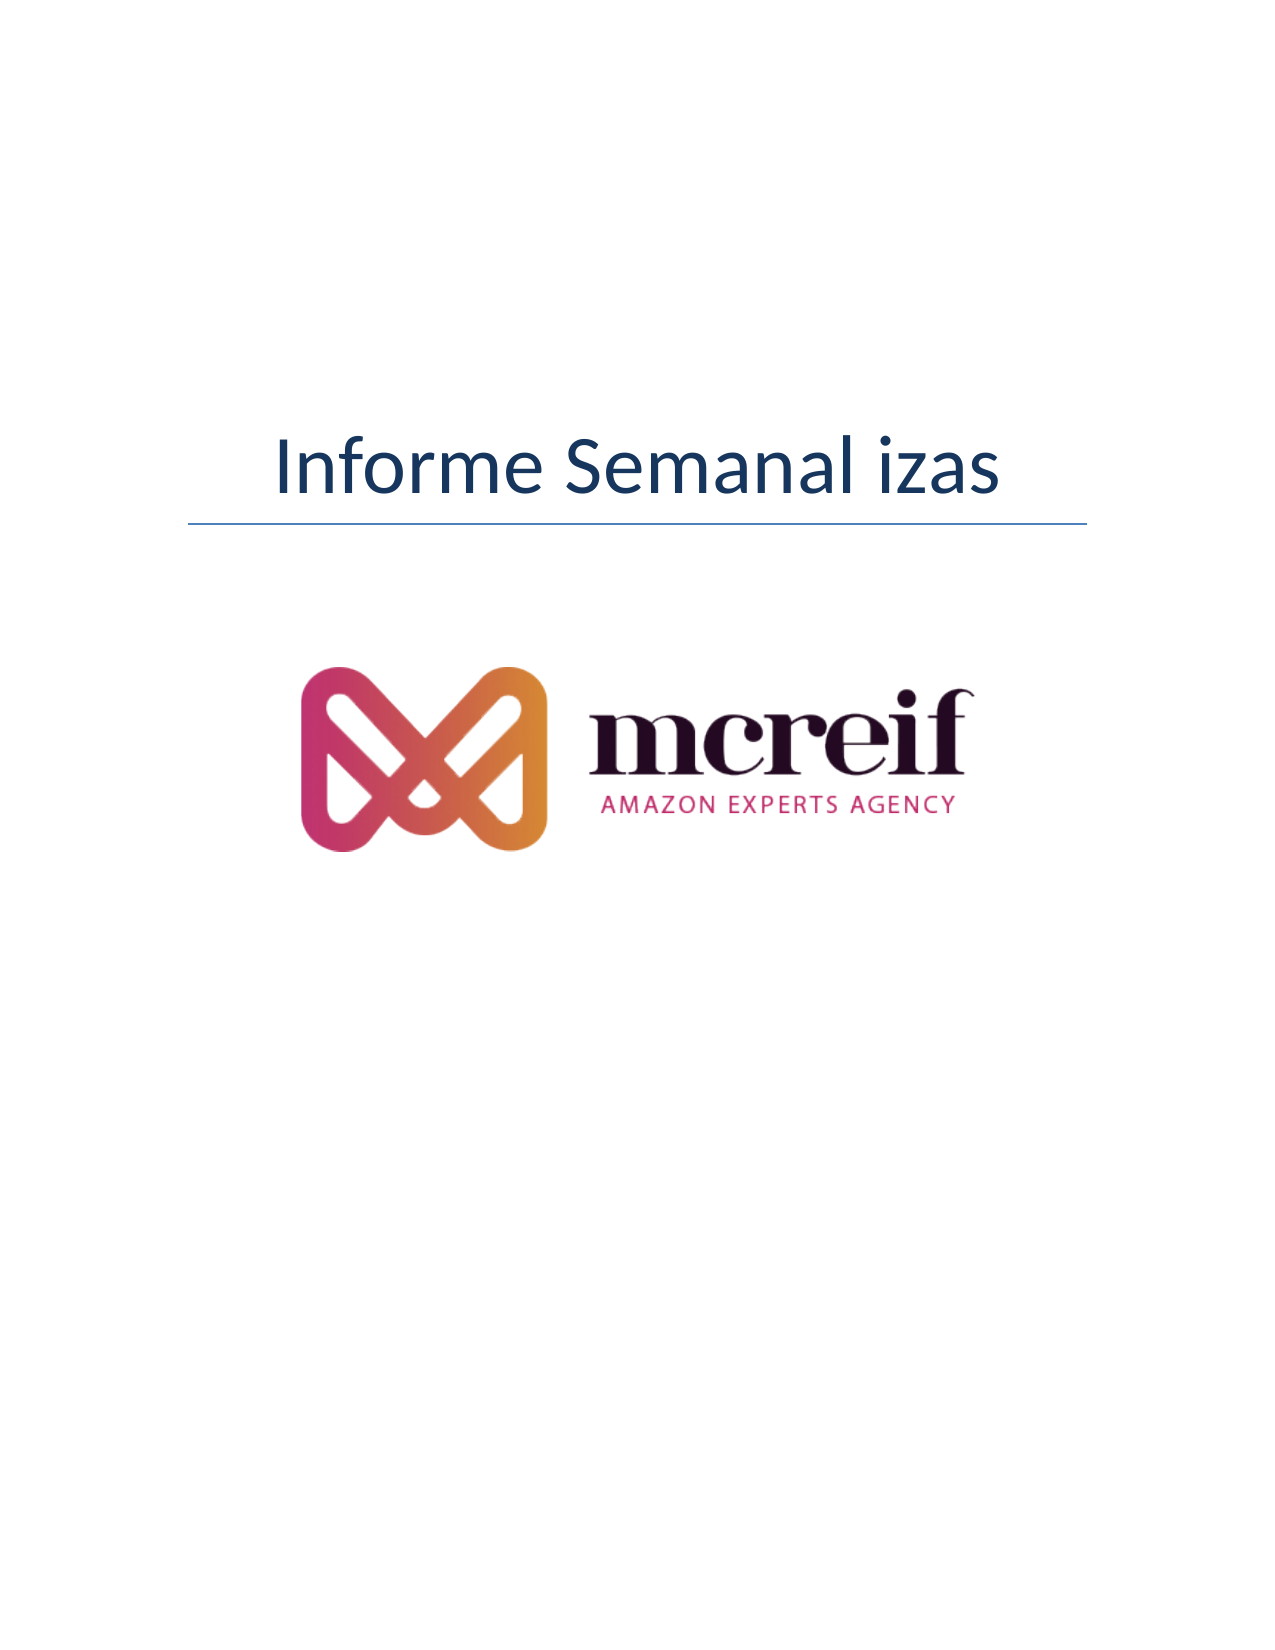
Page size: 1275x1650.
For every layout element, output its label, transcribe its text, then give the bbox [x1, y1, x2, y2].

picture [300, 667, 976, 852]
title Informe Semanal izas [187, 412, 1087, 525]
